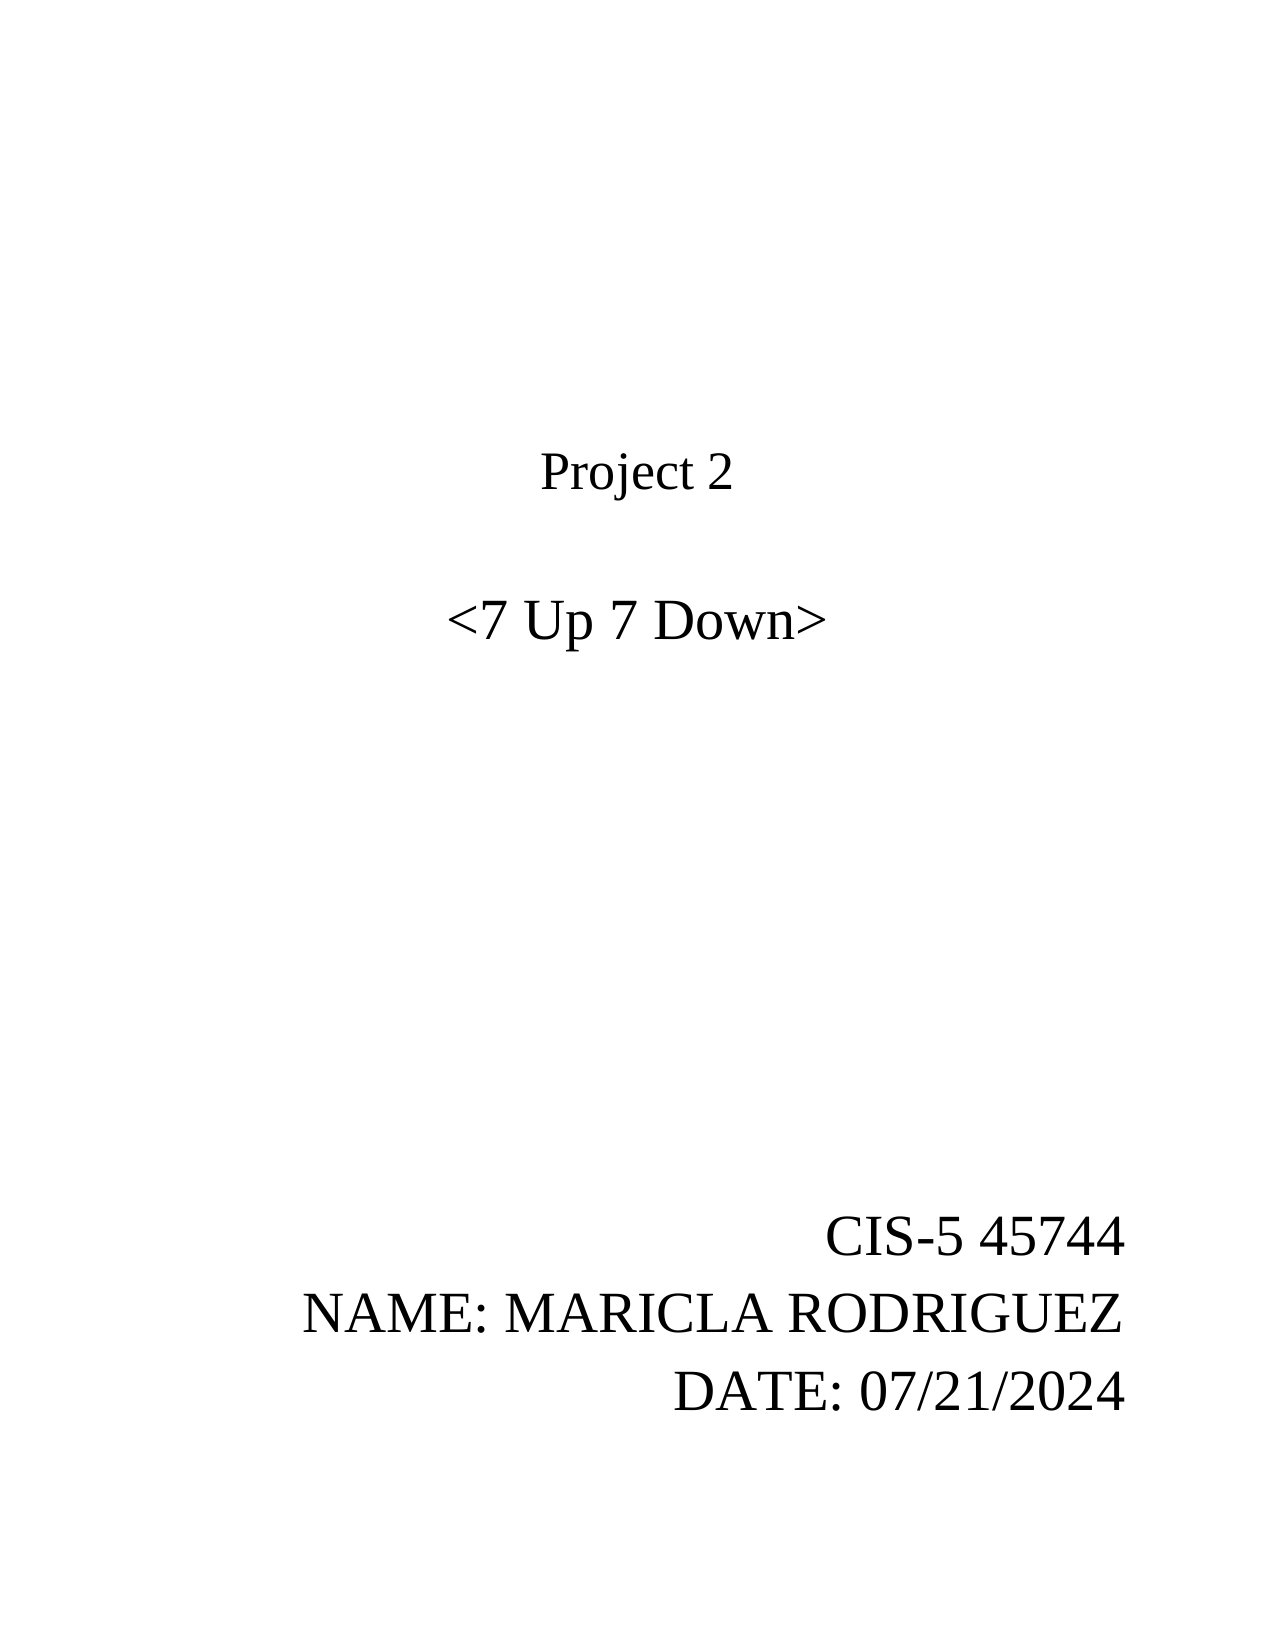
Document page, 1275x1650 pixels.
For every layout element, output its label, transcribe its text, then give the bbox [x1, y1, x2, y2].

text DATE: 07/21/2024 [150, 1356, 1125, 1423]
title Project 2 [150, 439, 1125, 501]
text CIS-5 45744 [150, 1201, 1125, 1268]
text NAME: MARICLA RODRIGUEZ [150, 1278, 1125, 1346]
text <7 Up 7 Down> [150, 585, 1125, 652]
